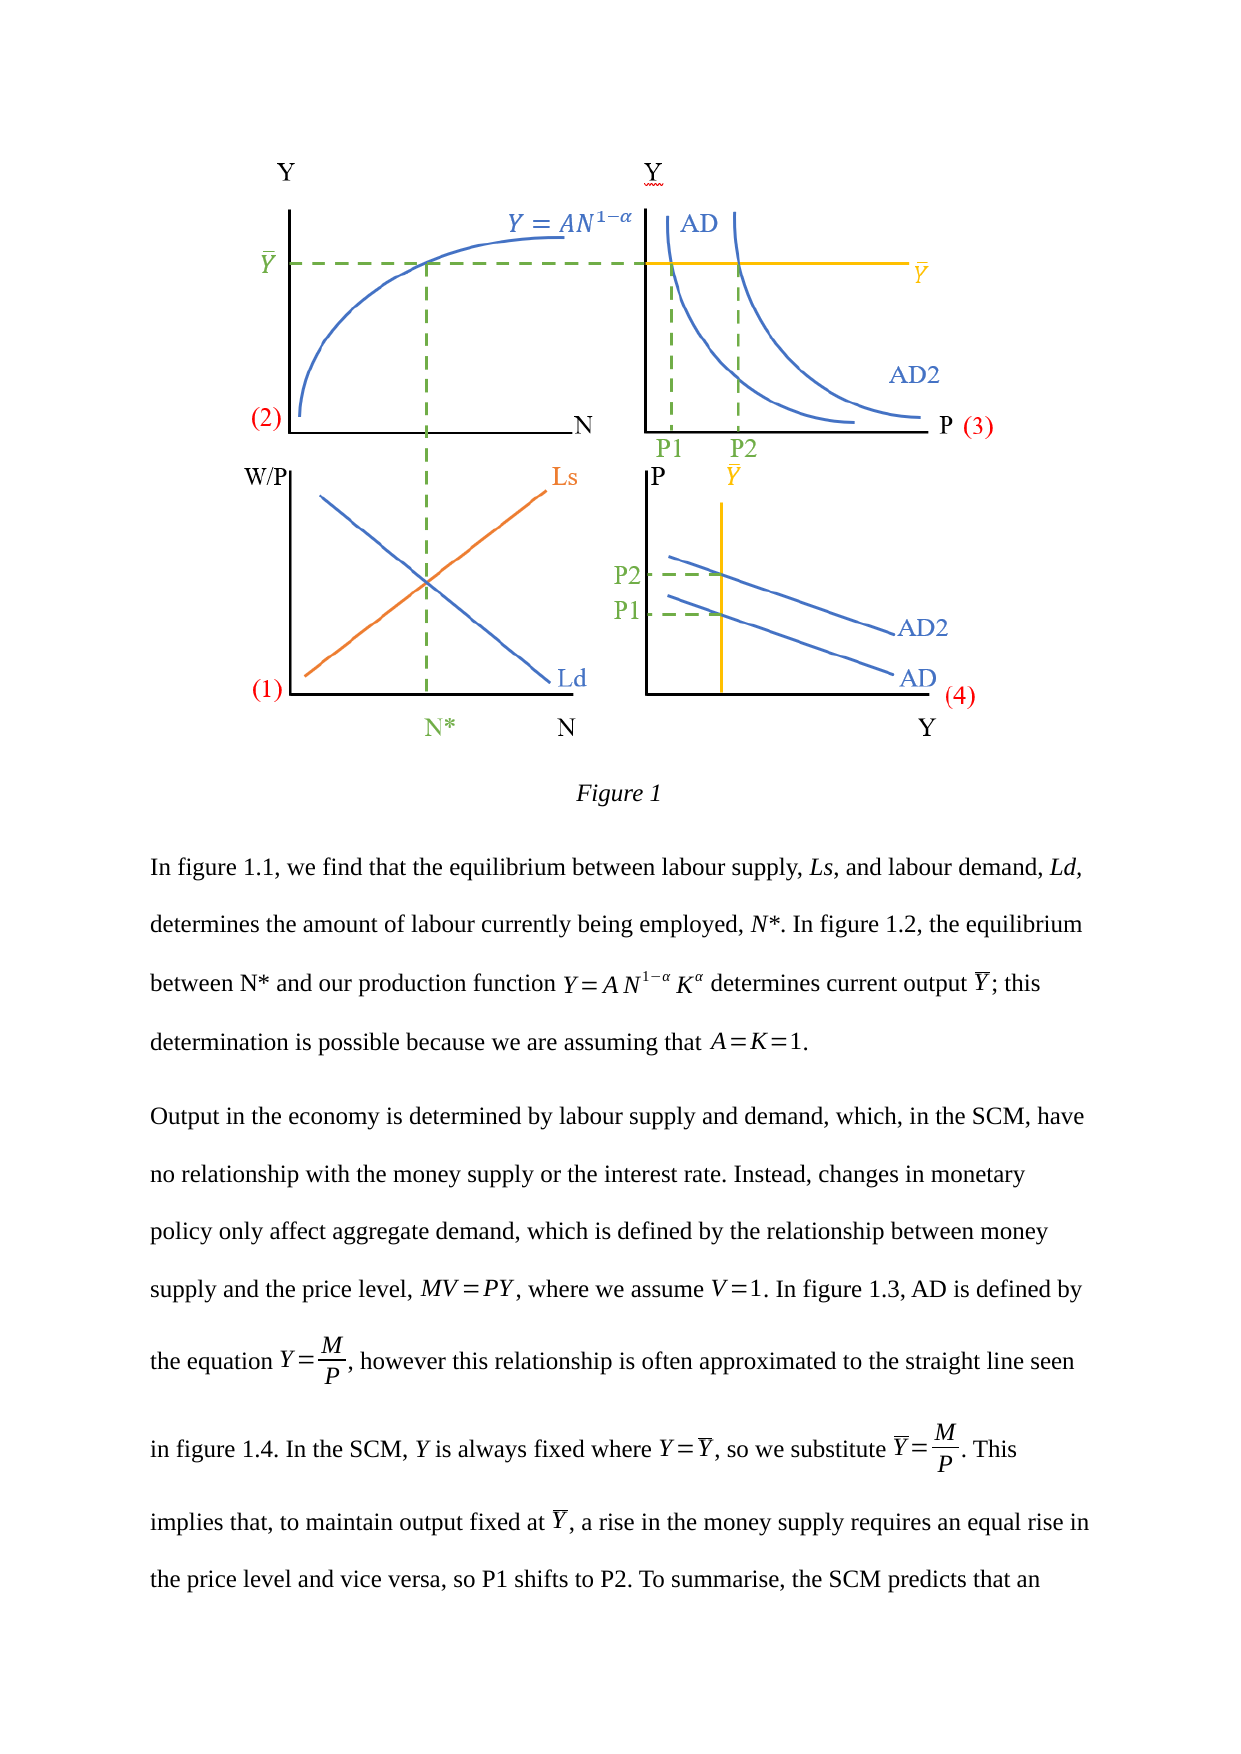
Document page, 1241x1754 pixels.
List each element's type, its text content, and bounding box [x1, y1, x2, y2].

text In figure 1.1, we find that the equilibrium between labour supply, Ls, and labour demand, Ld, determines the amount of labour currently being employed, N*. In figure 1.2, the equilibrium between N* and our production function determines current output ; this determination is possible because we are assuming that . [150, 852, 1090, 1056]
picture [232, 150, 1008, 750]
text Figure 1 [150, 778, 1090, 807]
